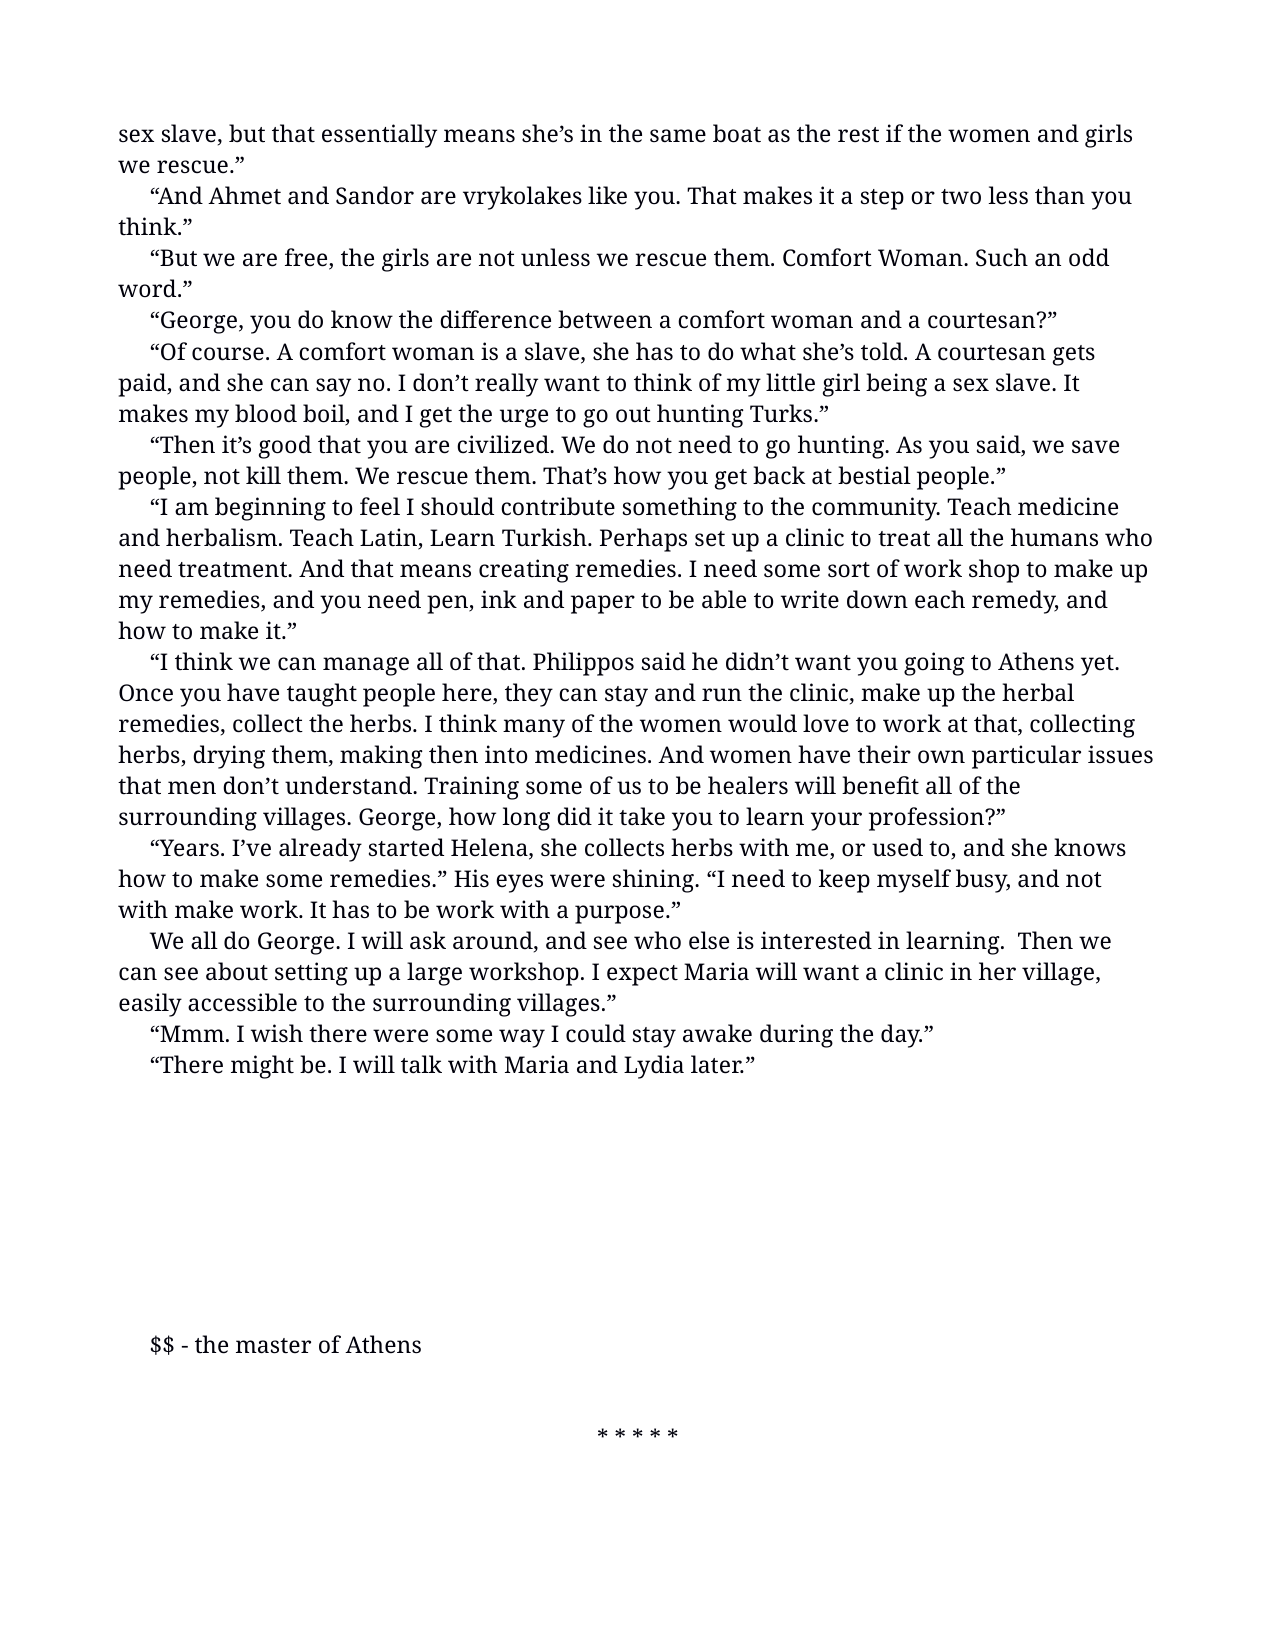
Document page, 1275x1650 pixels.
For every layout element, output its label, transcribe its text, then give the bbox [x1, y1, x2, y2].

text “But we are free, the girls are not unless we rescue them. Comfort Woman. Such an odd word.” [118, 242, 1157, 304]
text “Mmm. I wish there were some way I could stay awake during the day.” [118, 1018, 1157, 1049]
text “And Ahmet and Sandor are vrykolakes like you. That makes it a step or two less than you think.” [118, 180, 1157, 242]
text “I think we can manage all of that. Philippos said he didn’t want you going to Athens yet. Once you have taught people here, they can stay and run the clinic, make up the herbal remedies, collect the herbs. I think many of the women would love to work at that, collecting herbs, drying them, making then into medicines. And women have their own particular issues that men don’t understand. Training some of us to be healers will benefit all of the surrounding villages. George, how long did it take you to learn your profession?” [118, 646, 1157, 832]
text We all do George. I will ask around, and see who else is interested in learning. Then we can see about setting up a large workshop. I expect Maria will want a clinic in her village, easily accessible to the surrounding villages.” [118, 925, 1157, 1018]
text “Then it’s good that you are civilized. We do not need to go hunting. As you said, we save people, not kill them. We rescue them. That’s how you get back at bestial people.” [118, 428, 1157, 491]
text “Years. I’ve already started Helena, she collects herbs with me, or used to, and she knows how to make some remedies.” His eyes were shining. “I need to keep myself busy, and not with make work. It has to be work with a purpose.” [118, 832, 1157, 925]
text * * * * * [118, 1422, 1157, 1453]
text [118, 118, 1157, 180]
text “George, you do know the difference between a comfort woman and a courtesan?” [118, 304, 1157, 335]
text “I am beginning to feel I should contribute something to the community. Teach medicine and herbalism. Teach Latin, Learn Turkish. Perhaps set up a clinic to treat all the humans who need treatment. And that means creating remedies. I need some sort of work shop to make up my remedies, and you need pen, ink and paper to be able to write down each remedy, and how to make it.” [118, 491, 1157, 646]
text “Of course. A comfort woman is a slave, she has to do what she’s told. A courtesan gets paid, and she can say no. I don’t really want to think of my little girl being a sex slave. It makes my blood boil, and I get the urge to go out hunting Turks.” [118, 335, 1157, 428]
text $$ - the master of Athens [118, 1329, 1157, 1360]
text “There might be. I will talk with Maria and Lydia later.” [118, 1049, 1157, 1080]
